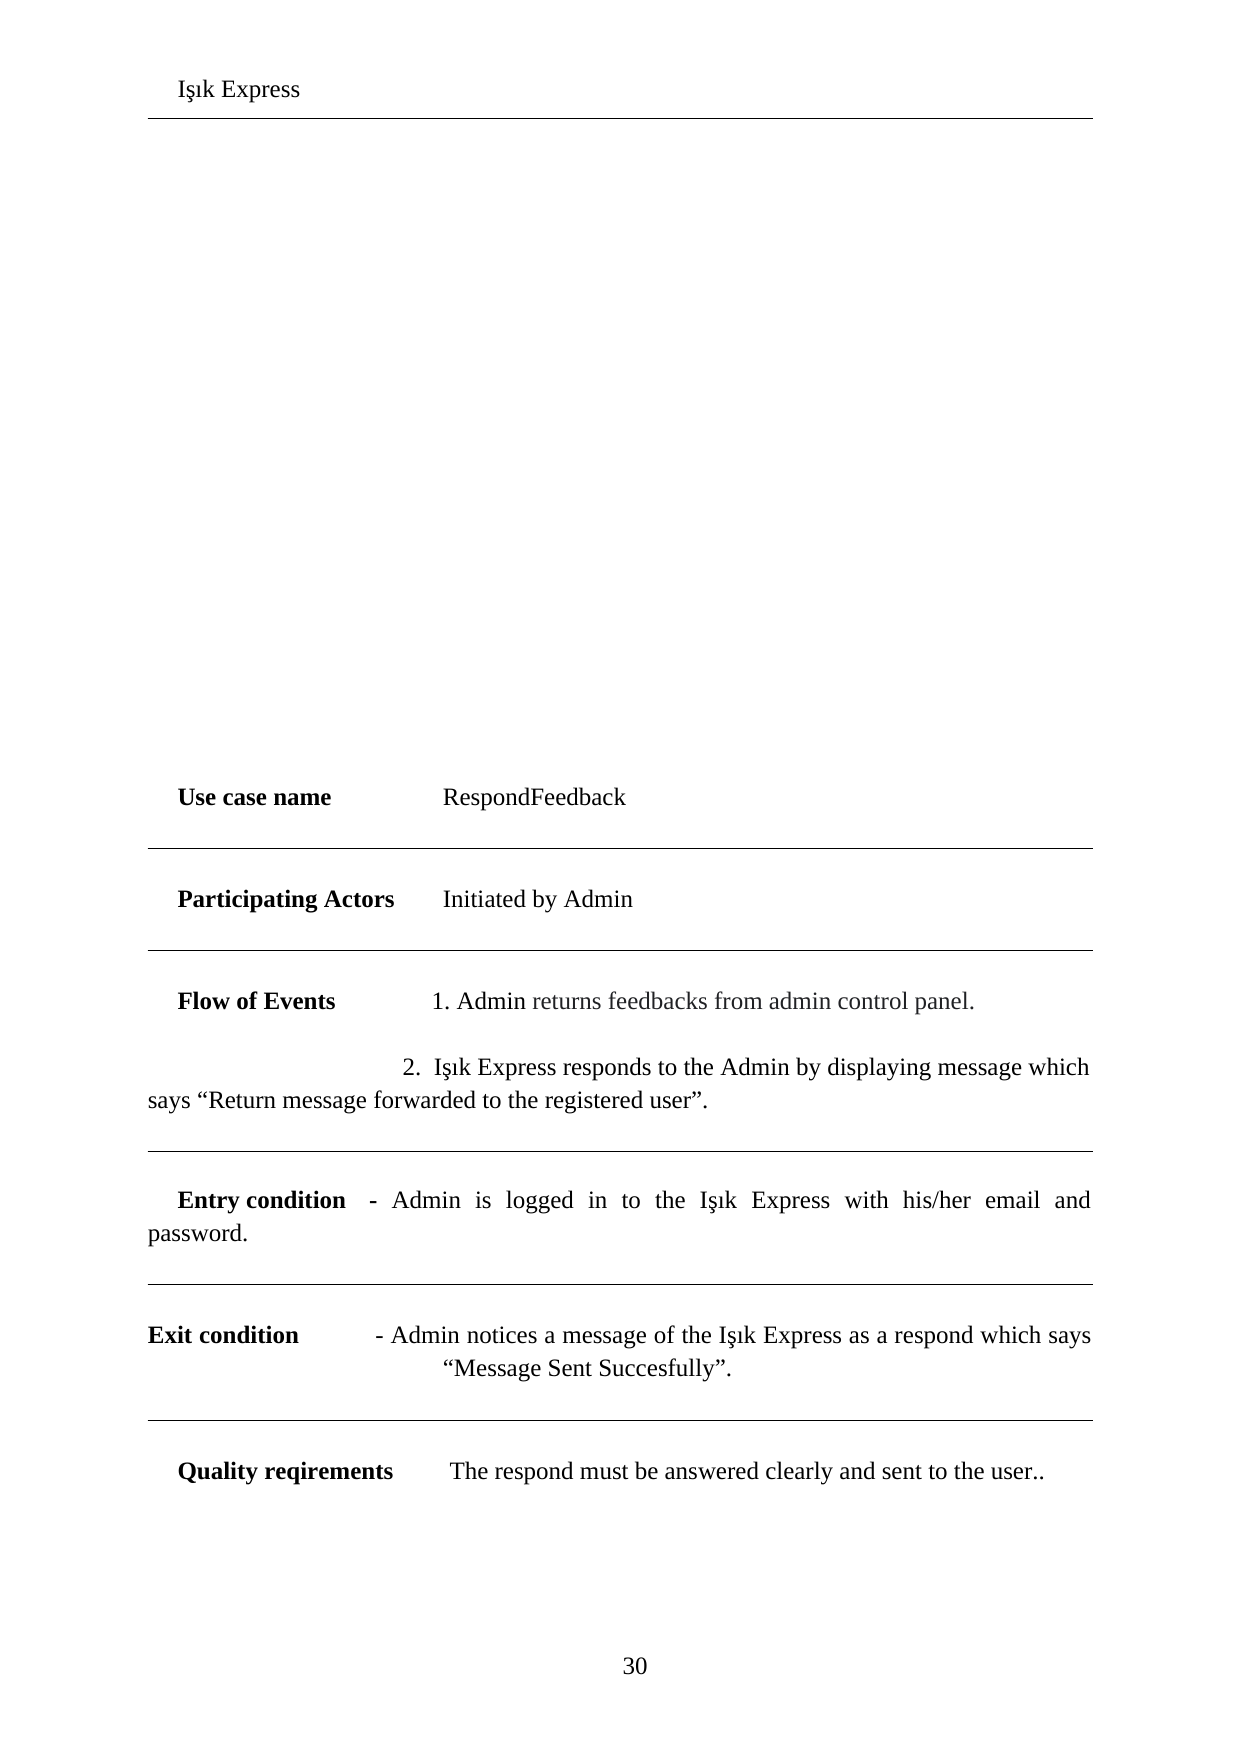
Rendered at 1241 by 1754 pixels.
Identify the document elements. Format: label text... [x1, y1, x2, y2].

text Flow of Events 1. Admin returns feedbacks from admin control panel. [148, 986, 1093, 1015]
text Entry condition - Admin is logged in to the Işık Express with his/her email and password. [148, 1185, 1093, 1247]
text Quality reqirements The respond must be answered clearly and sent to the user.. [148, 1453, 1093, 1484]
text 2. Işık Express responds to the Admin by displaying message which says “Return message forwarded to the registered user”. [148, 1052, 1093, 1114]
text Participating Actors Initiated by Admin [148, 884, 1093, 913]
text Use case name RespondFeedback [148, 782, 1093, 811]
text Exit condition - Admin notices a message of the Işık Express as a respond which says “Message Sent Succesfully”. [148, 1321, 1093, 1382]
